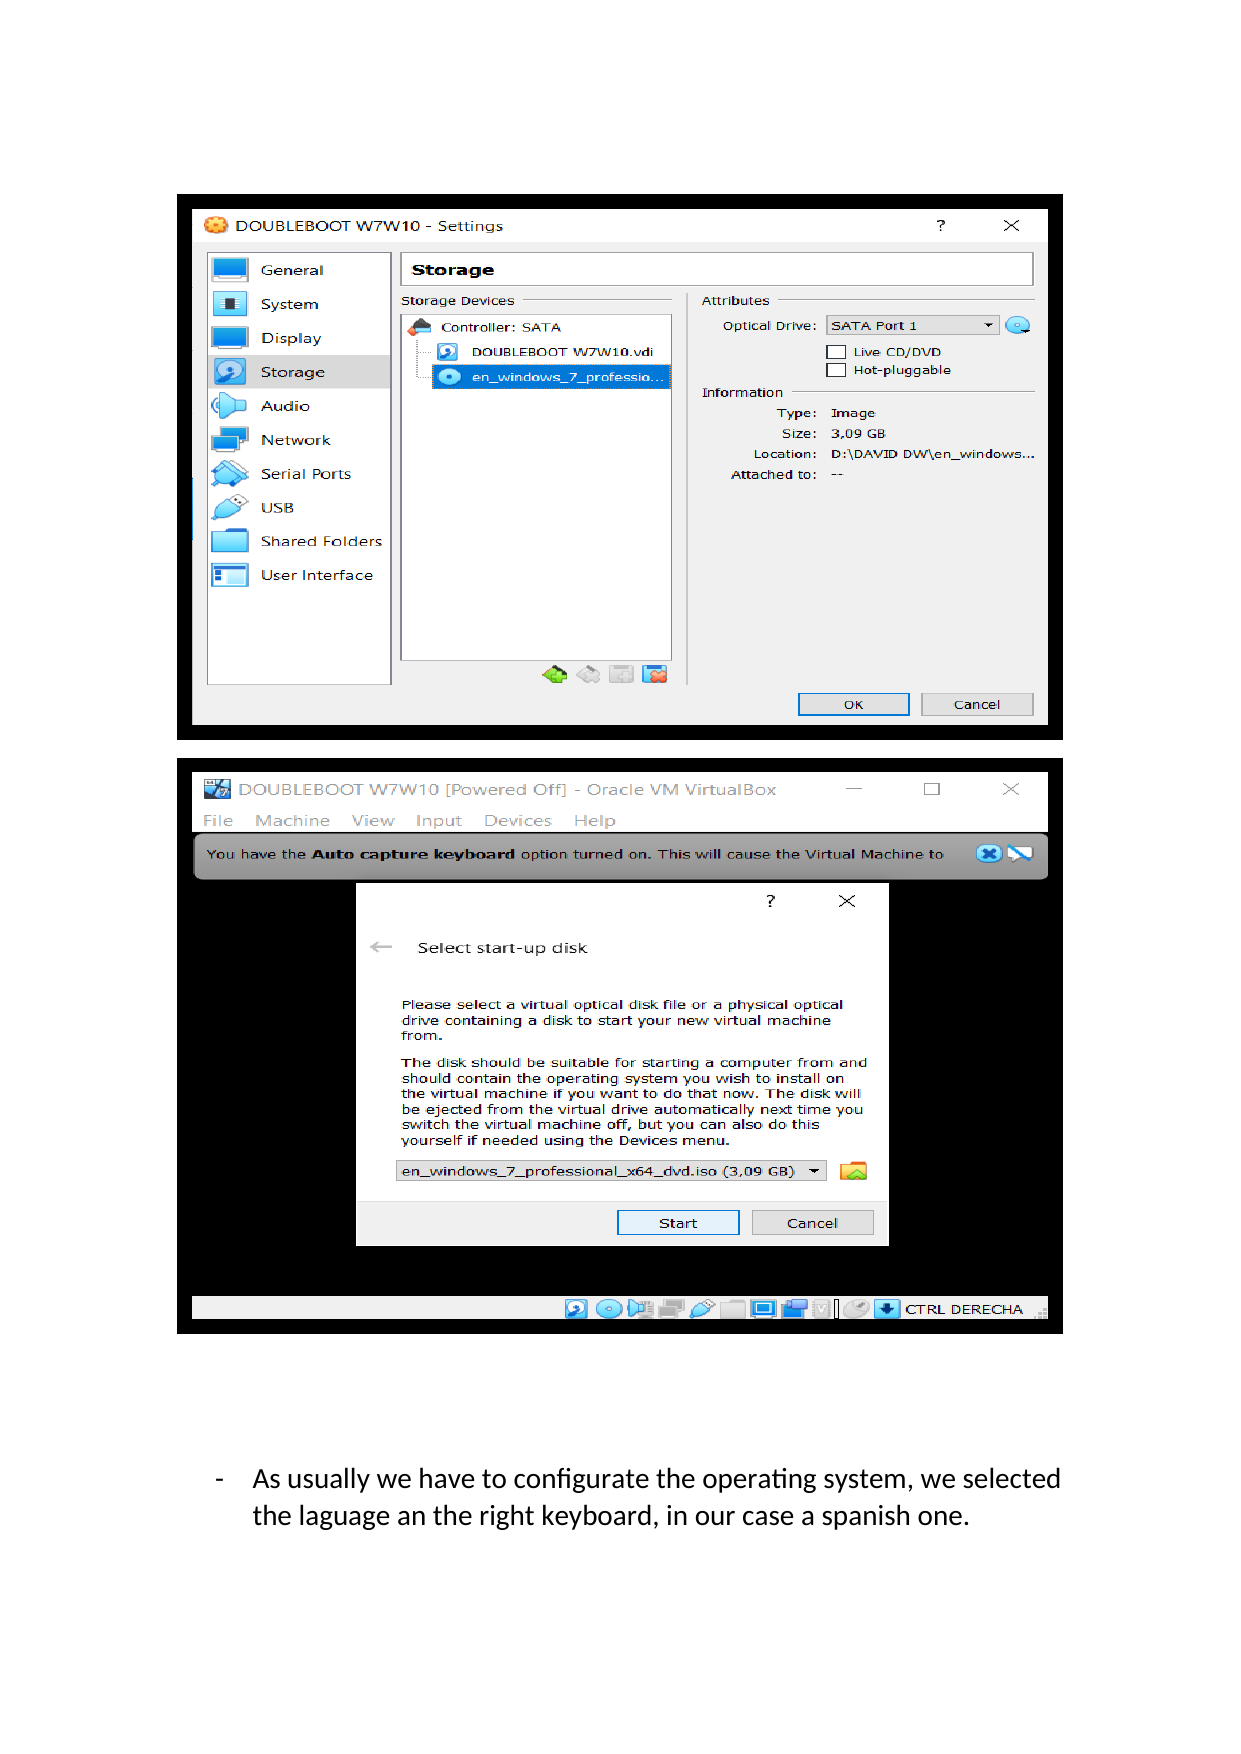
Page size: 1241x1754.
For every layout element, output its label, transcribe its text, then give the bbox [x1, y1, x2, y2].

picture [192, 772, 1048, 1319]
picture [192, 209, 1048, 725]
list As usually we have to configurate the operating system, we selected the laguage an the right keyboard, in our case a spanish one. [215, 1460, 1063, 1533]
